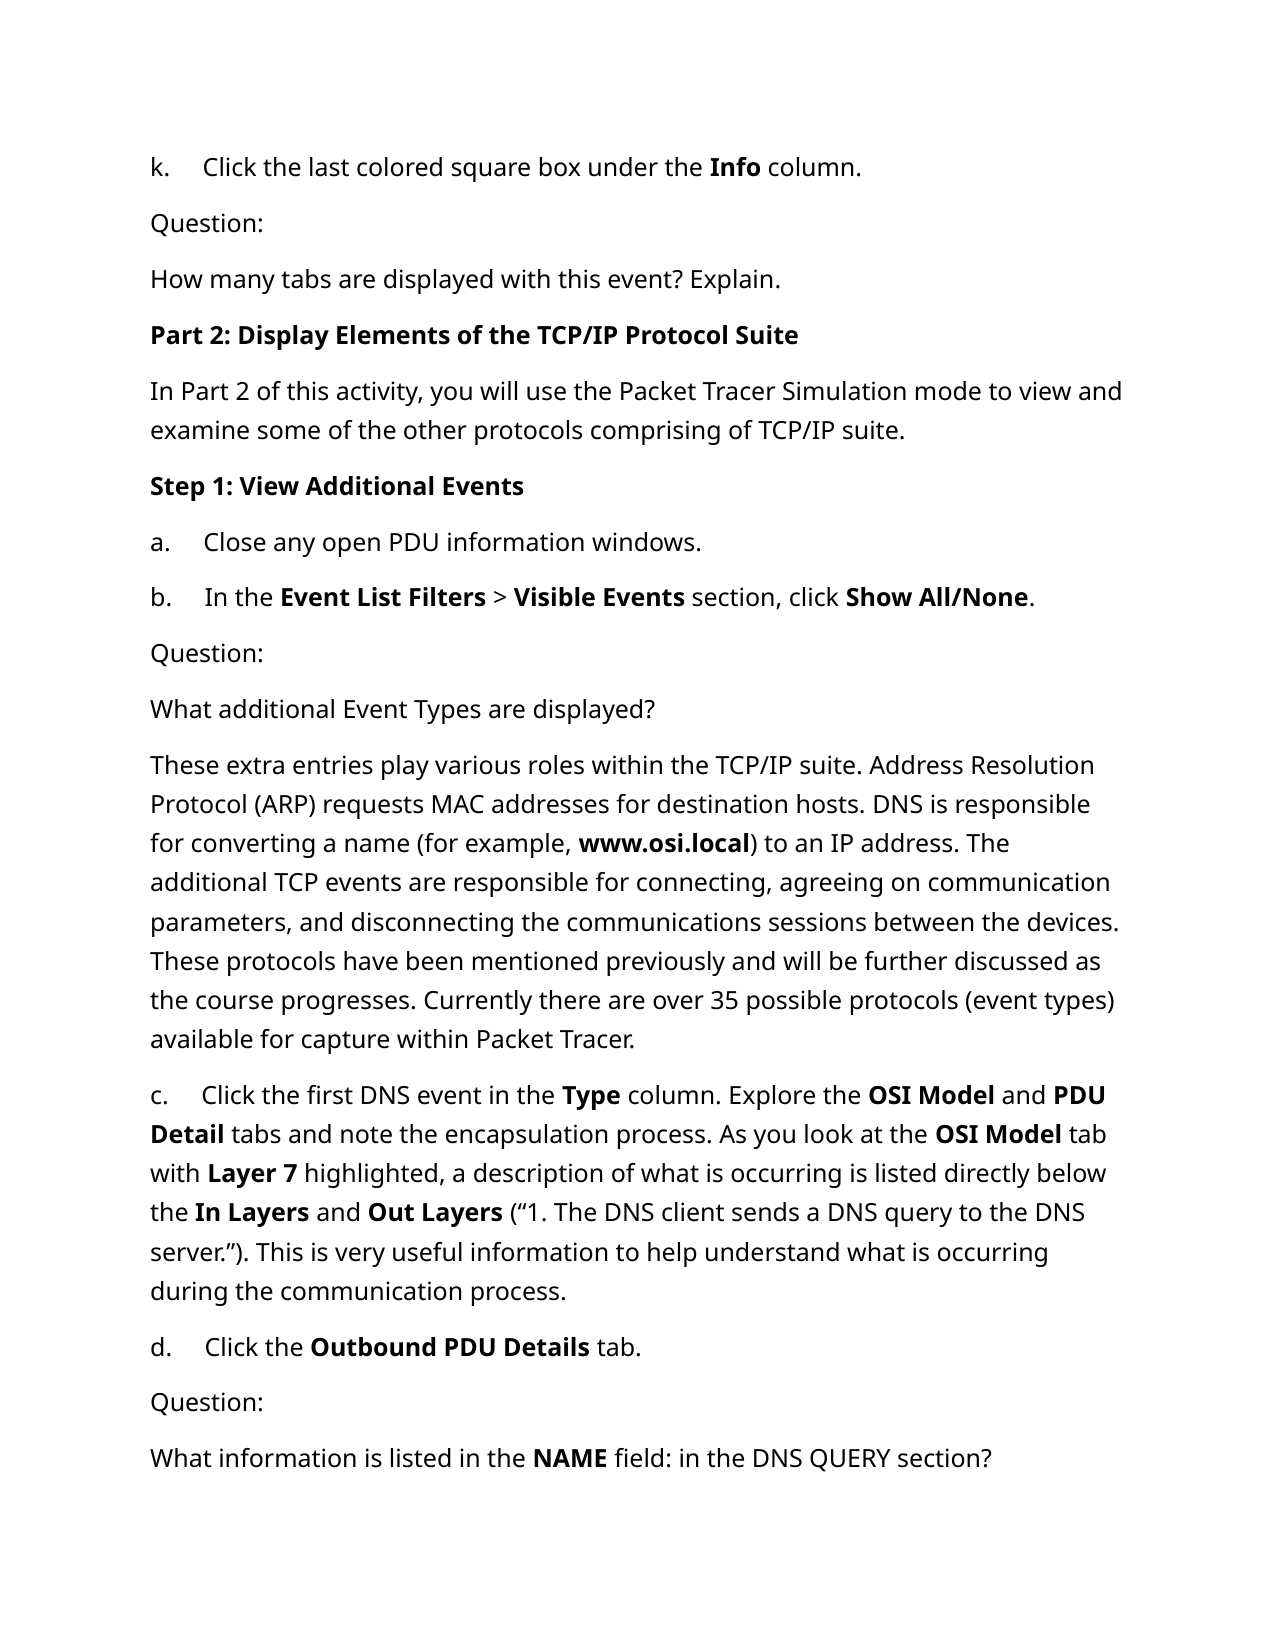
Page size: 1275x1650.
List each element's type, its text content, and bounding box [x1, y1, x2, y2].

text d. Click the Outbound PDU Details tab. [150, 1329, 1125, 1363]
text These extra entries play various roles within the TCP/IP suite. Address Resolution Protocol (ARP) requests MAC addresses for destination hosts. DNS is responsible for converting a name (for example, www.osi.local) to an IP address. The additional TCP events are responsible for connecting, agreeing on communication parameters, and disconnecting the communications sessions between the devices. These protocols have been mentioned previously and will be further discussed as the course progresses. Currently there are over 35 possible protocols (event types) available for capture within Packet Tracer. [150, 747, 1125, 1056]
text b. In the Event List Filters > Visible Events section, click Show All/None. [150, 580, 1125, 614]
text Part 2: Display Elements of the TCP/IP Protocol Suite [150, 317, 1125, 352]
text In Part 2 of this activity, you will use the Packet Tracer Simulation mode to view and examine some of the other protocols comprising of TCP/IP suite. [150, 373, 1125, 447]
text What additional Event Types are displayed? [150, 692, 1125, 726]
text Question: [150, 1385, 1125, 1419]
text k. Click the last colored square box under the Info column. [150, 150, 1125, 184]
text Question: [150, 206, 1125, 240]
text Step 1: View Additional Events [150, 468, 1125, 502]
text What information is listed in the NAME field: in the DNS QUERY section? [150, 1441, 1125, 1475]
text Question: [150, 636, 1125, 670]
text How many tabs are displayed with this event? Explain. [150, 262, 1125, 296]
text a. Close any open PDU information windows. [150, 524, 1125, 558]
text c. Click the first DNS event in the Type column. Explore the OSI Model and PDU Detail tabs and note the encapsulation process. As you look at the OSI Model tab with Layer 7 highlighted, a description of what is occurring is listed directly below the In Layers and Out Layers (“1. The DNS client sends a DNS query to the DNS server.”). This is very useful information to help understand what is occurring during the communication process. [150, 1077, 1125, 1307]
